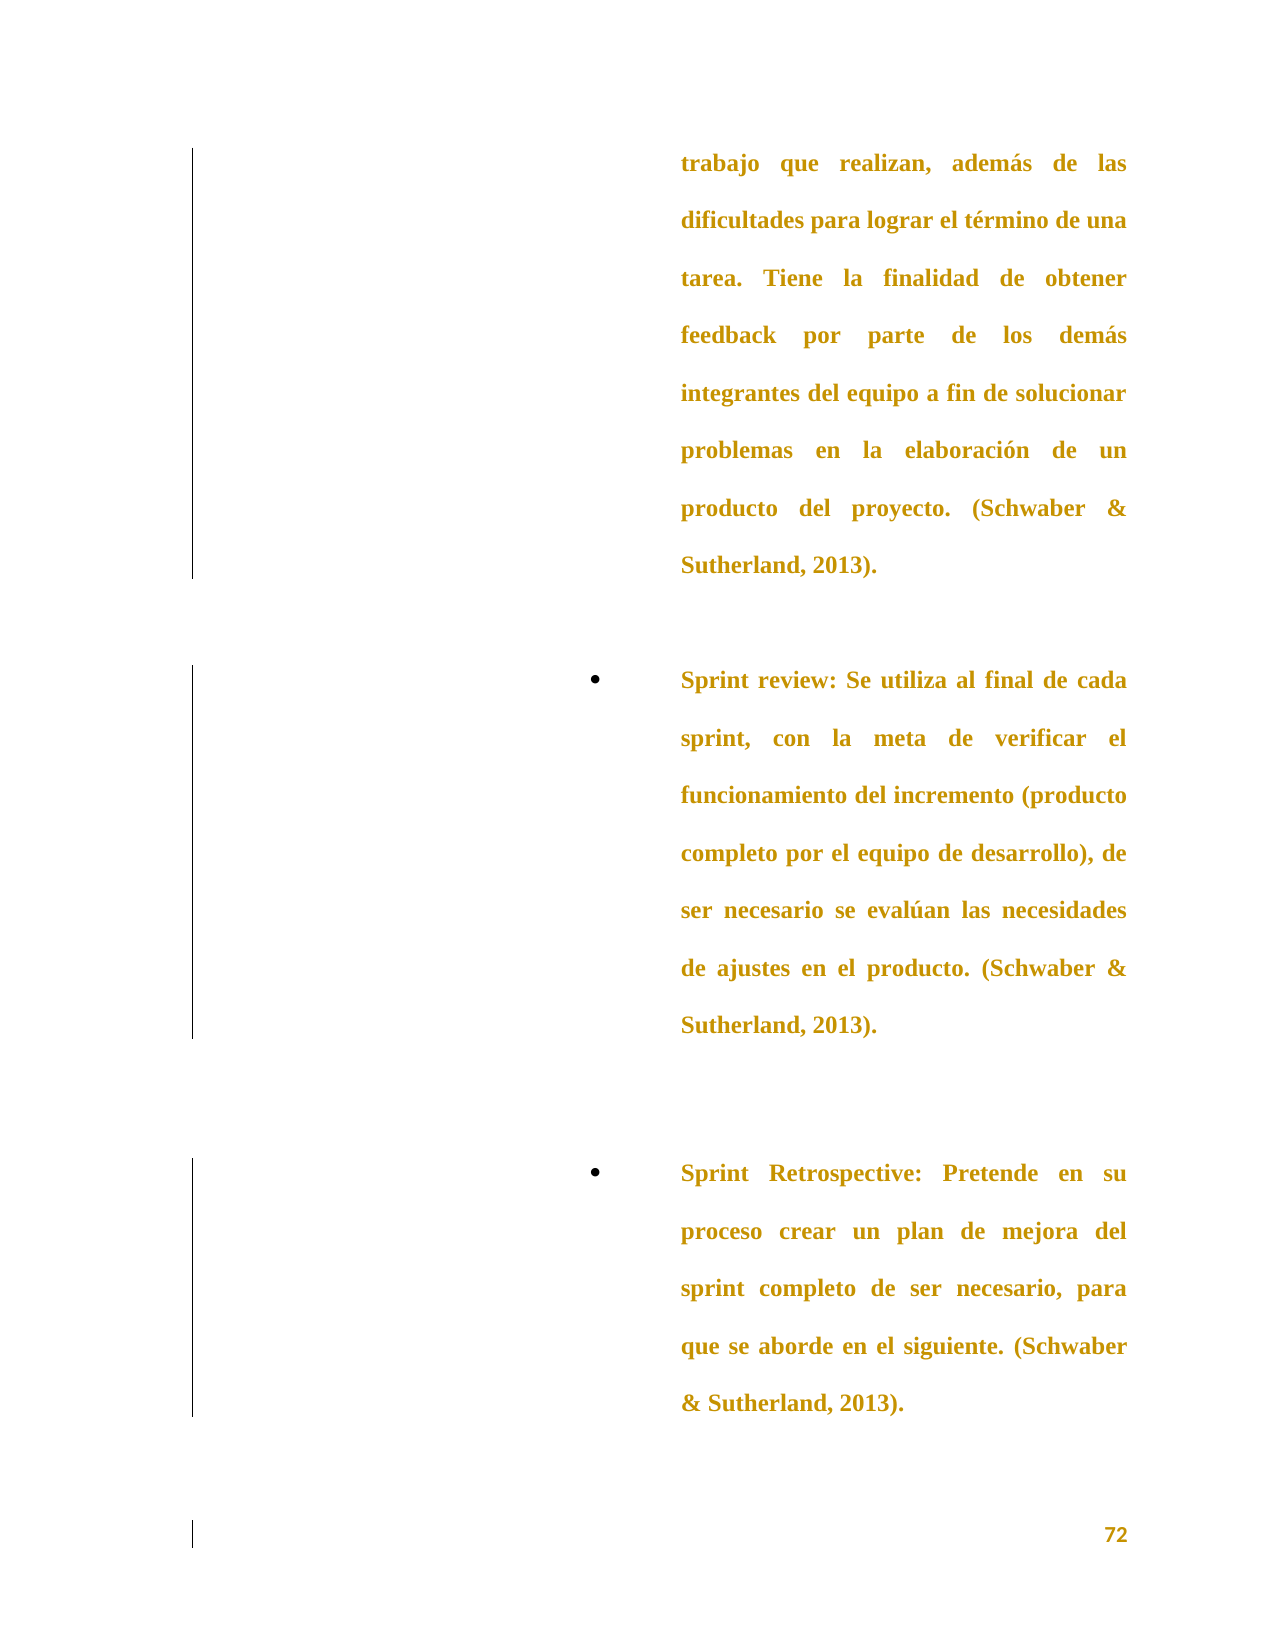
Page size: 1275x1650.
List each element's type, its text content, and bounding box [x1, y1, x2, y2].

list Sprint Retrospective: Pretende en su proceso crear un plan de mejora del sprint completo de ser necesario, para que se aborde en el siguiente. . [591, 1158, 1127, 1417]
list Sprint review: Se utiliza al final de cada sprint, con la meta de verificar el funcionamiento del incremento (producto completo por el equipo de desarrollo), de ser necesario se evalúan las necesidades de ajustes en el producto. . [591, 665, 1127, 1039]
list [591, 148, 1127, 579]
